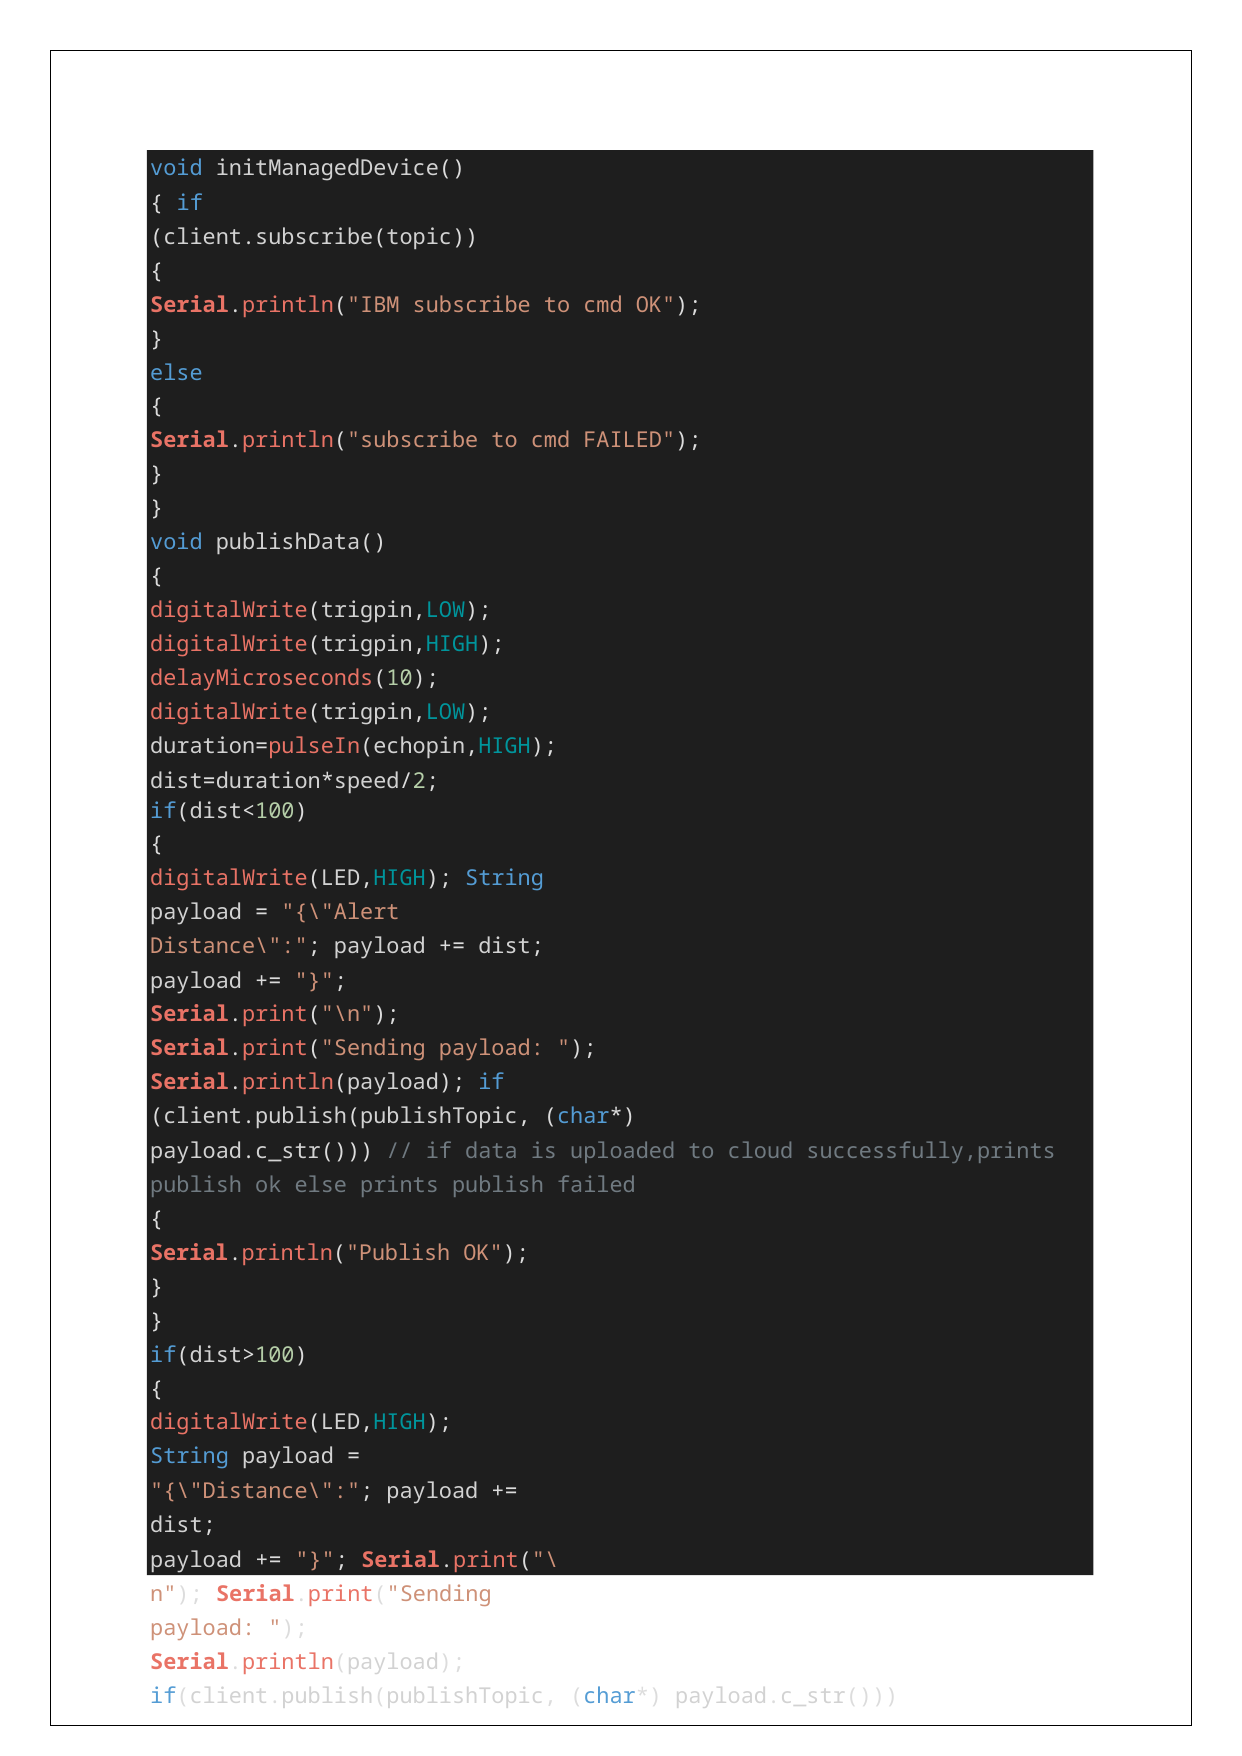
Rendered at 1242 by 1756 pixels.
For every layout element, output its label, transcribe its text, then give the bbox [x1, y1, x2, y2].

text Serial.println("IBM subscribe to cmd OK"); [150, 289, 1110, 319]
text String payload = "{\"Distance\":"; payload += dist; [150, 1440, 561, 1539]
text Serial.print("\n"); [150, 998, 1110, 1028]
text } [150, 1271, 1110, 1301]
text payload.c_str())) // if data is uploaded to cloud successfully,prints publish ok else prints publish failed [150, 1135, 1089, 1199]
text Serial.println("Publish OK"); [150, 1237, 1110, 1267]
text { [150, 1203, 1110, 1233]
text digitalWrite(LED,HIGH); String payload = "{\"Alert Distance\":"; payload += dist; [150, 862, 549, 960]
text if(dist>100) [150, 1338, 1110, 1368]
text } [150, 1305, 1110, 1334]
text if(dist<100) [150, 799, 1110, 824]
text payload += "}"; [150, 965, 1110, 994]
text { [150, 255, 1110, 285]
text Serial.print("Sending payload: "); Serial.println(payload); if (client.publish(publishTopic, (char*) [150, 1032, 898, 1130]
text Serial.println("subscribe to cmd FAILED"); [150, 424, 1110, 454]
text { [150, 560, 1110, 589]
text } [150, 492, 1110, 522]
text { [150, 828, 1110, 858]
text else [150, 357, 1110, 386]
text } [150, 323, 1110, 352]
text void initManagedDevice() { if (client.subscribe(topic)) [150, 152, 487, 250]
text void publishData() [150, 526, 1110, 556]
text payload += "}"; Serial.print("\n"); Serial.print("Sending payload: "); Serial.println(payload); [150, 1543, 560, 1676]
text if(client.publish(publishTopic, (char*) payload.c_str())) [150, 1680, 1110, 1710]
text { [150, 1372, 1110, 1402]
text digitalWrite(LED,HIGH); [150, 1406, 1110, 1436]
text digitalWrite(trigpin,LOW); digitalWrite(trigpin,HIGH); delayMicroseconds(10); digitalWrite(trigpin,LOW); duration=pulseIn(echopin,HIGH); dist=duration*speed/2; [150, 594, 740, 794]
text } [150, 458, 1110, 488]
text { [150, 390, 1110, 420]
